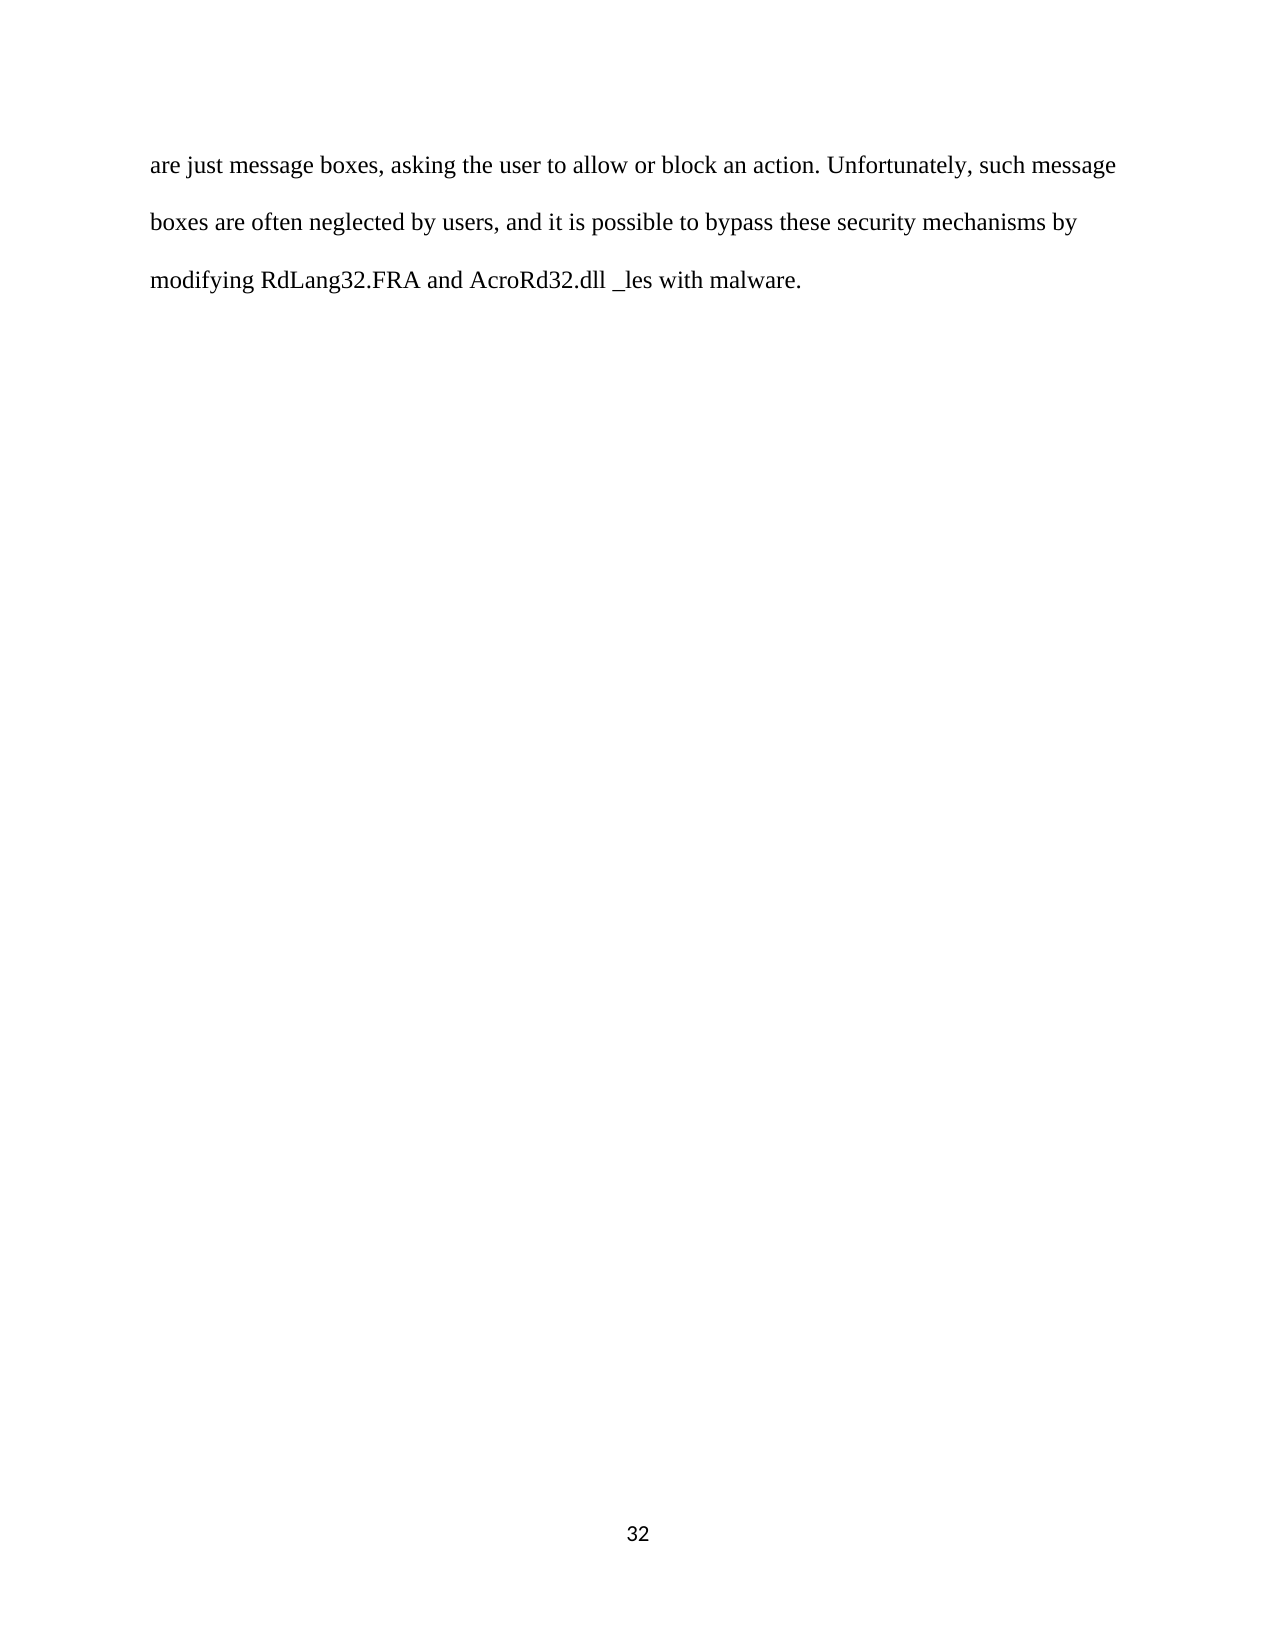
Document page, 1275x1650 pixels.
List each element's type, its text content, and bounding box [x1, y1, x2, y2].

text boxes are often neglected by users, and it is possible to bypass these security mechanisms by [150, 207, 1125, 236]
text are just message boxes, asking the user to allow or block an action. Unfortunately, such message [150, 150, 1125, 179]
list modifying RdLang32.FRA and AcroRd32.dll _les with malware. [150, 265, 1125, 294]
